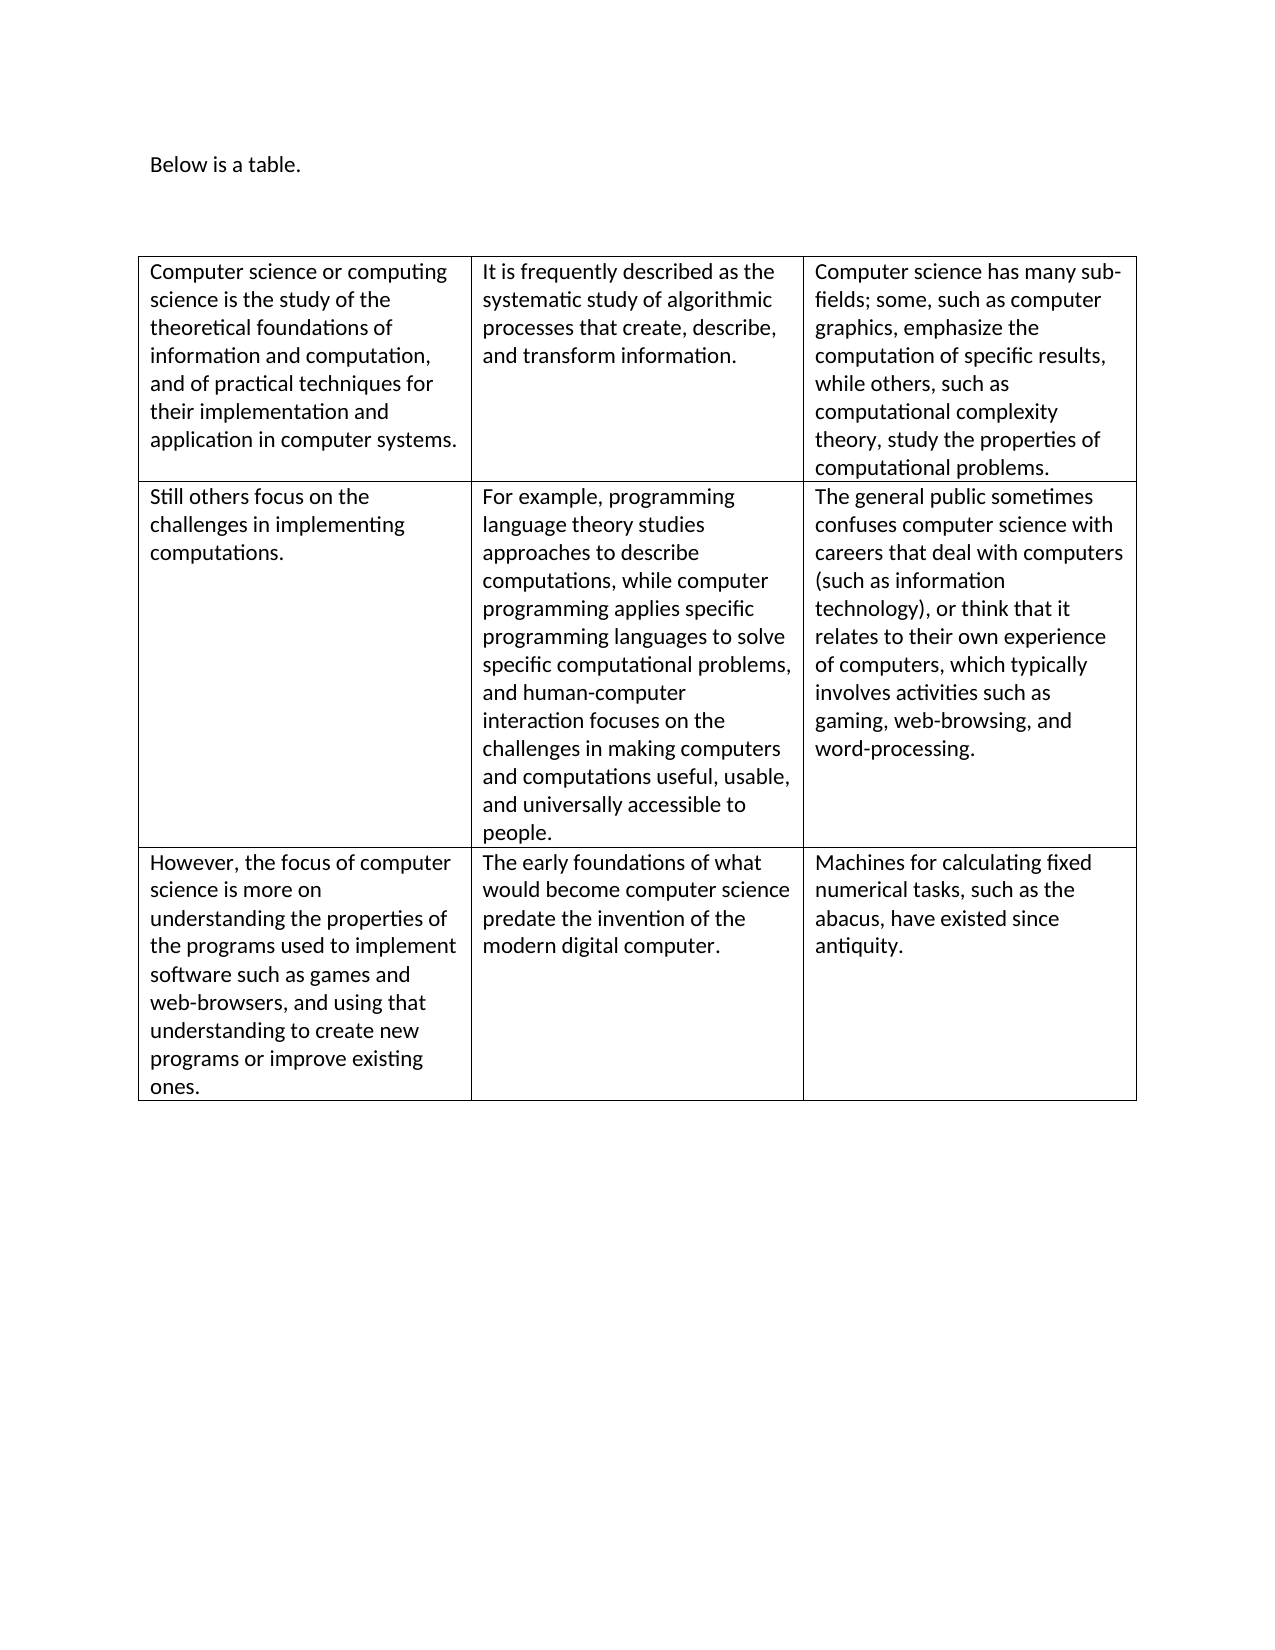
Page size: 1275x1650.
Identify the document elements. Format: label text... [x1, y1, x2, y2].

table_header Computer science has many sub-fields; some, such as computer graphics, emphasize the computation of specific results, while others, such as computational complexity theory, study the properties of computational problems. [804, 257, 1136, 481]
table_cell Machines for calculating fixed numerical tasks, such as the abacus, have existed since antiquity. [804, 848, 1136, 1100]
table_cell The general public sometimes confuses computer science with careers that deal with computers (such as information technology), or think that it relates to their own experience of computers, which typically involves activities such as gaming, web-browsing, and word-processing. [804, 482, 1136, 847]
table_cell For example, programming language theory studies approaches to describe computations, while computer programming applies specific programming languages to solve specific computational problems, and human-computer interaction focuses on the challenges in making computers and computations useful, usable, and universally accessible to people. [472, 482, 803, 847]
table_header It is frequently described as the systematic study of algorithmic processes that create, describe, and transform information. [472, 257, 803, 481]
table_cell However, the focus of computer science is more on understanding the properties of the programs used to implement software such as games and web-browsers, and using that understanding to create new programs or improve existing ones. [139, 848, 471, 1100]
table_cell The early foundations of what would become computer science predate the invention of the modern digital computer. [472, 848, 803, 1100]
table_cell Still others focus on the challenges in implementing computations. [139, 482, 471, 847]
table_header Computer science or computing science is the study of the theoretical foundations of information and computation, and of practical techniques for their implementation and application in computer systems. [139, 257, 471, 481]
text Below is a table. [150, 150, 1125, 178]
